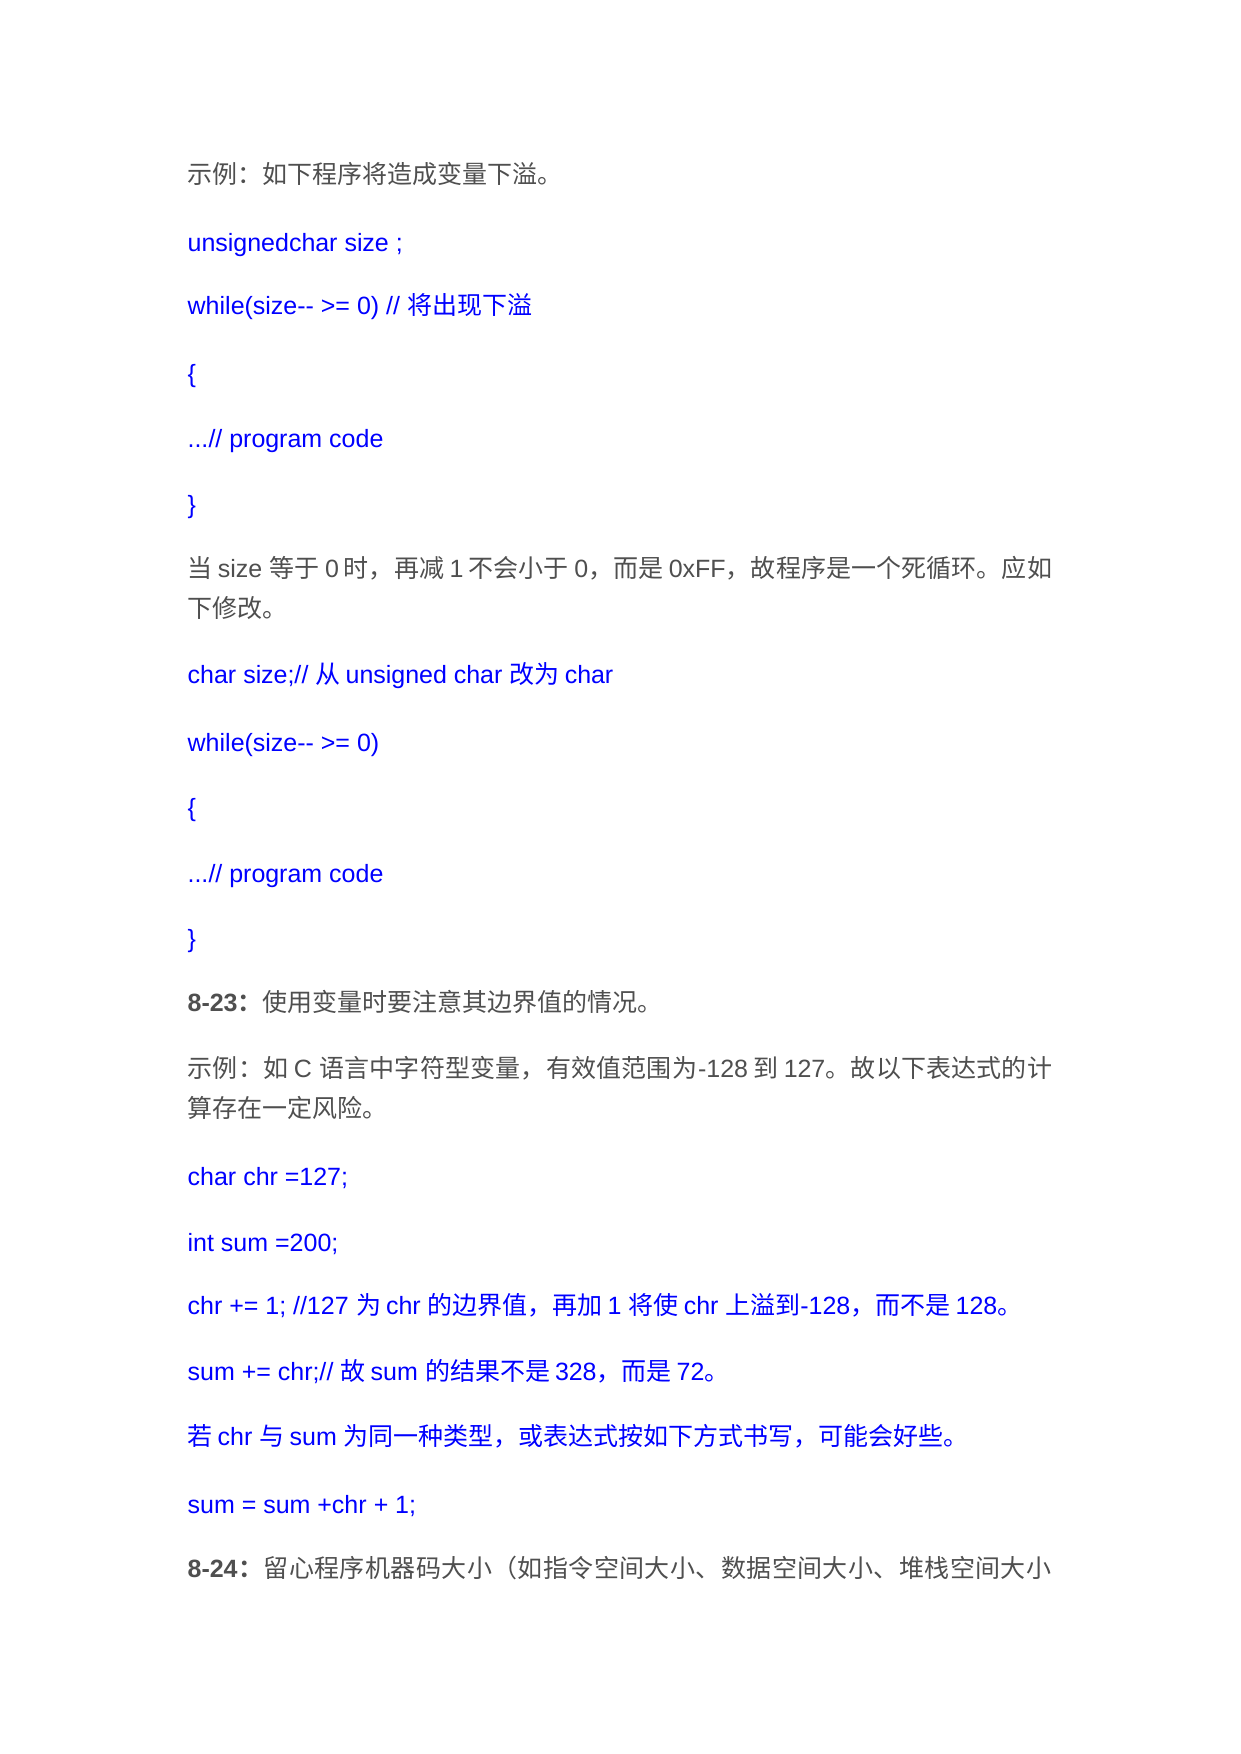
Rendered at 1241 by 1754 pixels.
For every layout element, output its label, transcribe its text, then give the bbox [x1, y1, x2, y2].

text } [187, 478, 1053, 519]
text } [187, 912, 1053, 953]
text 若chr 与sum 为同一种类型，或表达式按如下方式书写，可能会好些。 [187, 1412, 1053, 1453]
text while(size-- >= 0) [187, 716, 1053, 756]
text { [187, 347, 1053, 387]
text sum = sum +chr + 1; [187, 1478, 1053, 1519]
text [187, 1544, 1053, 1584]
text char size;// 从unsigned char 改为char [187, 650, 1053, 691]
text 8-23：使用变量时要注意其边界值的情况。 [187, 978, 1053, 1019]
text sum += chr;// 故sum 的结果不是328，而是72。 [187, 1347, 1053, 1387]
text unsignedchar size ; [187, 216, 1053, 256]
text ...// program code [187, 847, 1053, 887]
text { [187, 781, 1053, 822]
text int sum =200; [187, 1216, 1053, 1256]
text 示例：如下程序将造成变量下溢。 [187, 150, 1053, 191]
text 示例：如C 语言中字符型变量，有效值范围为-128到127。故以下表达式的计算存在一定风险。 [187, 1044, 1053, 1125]
text 当size 等于0时，再减1不会小于0，而是0xFF，故程序是一个死循环。应如下修改。 [187, 544, 1053, 625]
text chr += 1; //127 为chr 的边界值，再加1 将使chr 上溢到-128，而不是128。 [187, 1281, 1053, 1322]
text ...// program code [187, 412, 1053, 453]
text char chr =127; [187, 1150, 1053, 1191]
text while(size-- >= 0) // 将出现下溢 [187, 281, 1053, 322]
